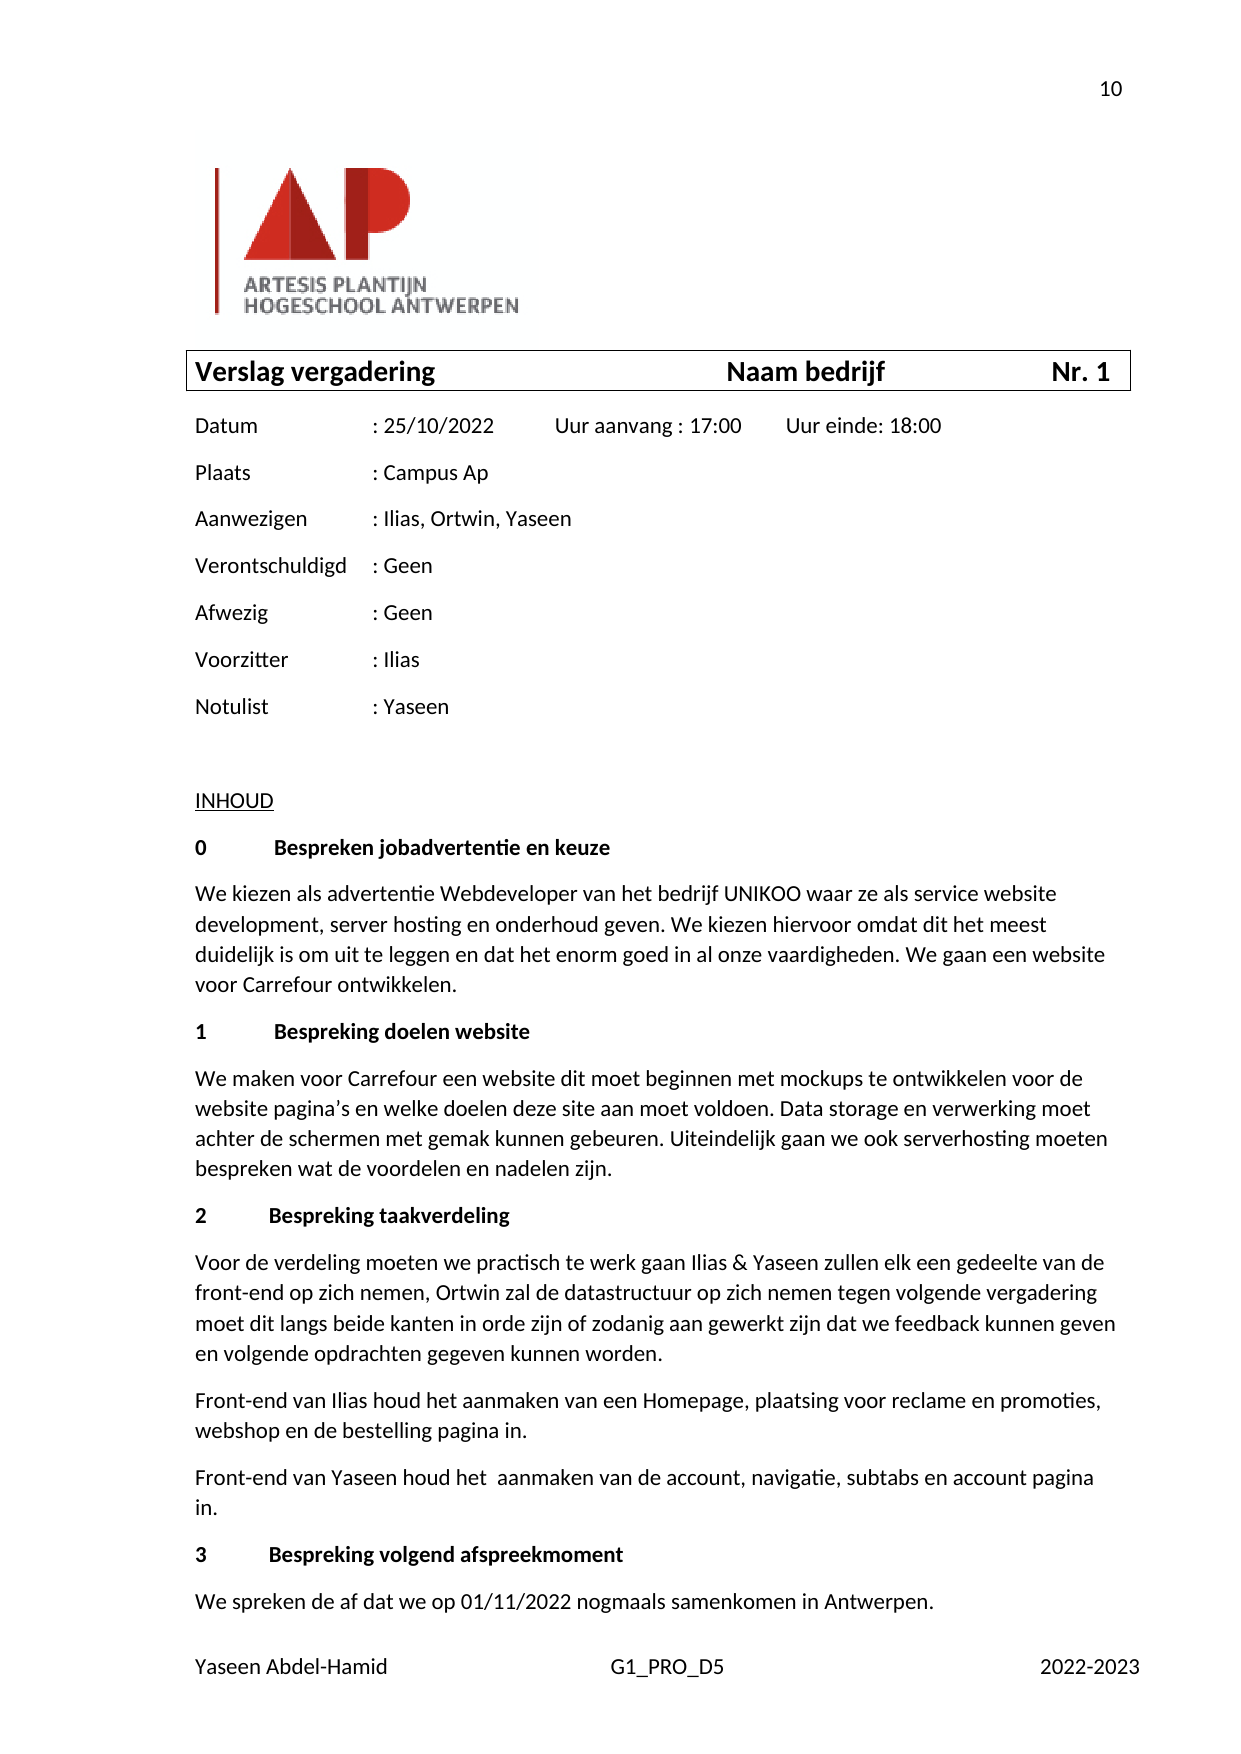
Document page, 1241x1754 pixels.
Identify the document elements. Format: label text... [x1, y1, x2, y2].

text 0 Bespreken jobadvertentie en keuze [195, 833, 1122, 861]
text Afwezig : Geen [195, 598, 1122, 626]
text We maken voor Carrefour een website dit moet beginnen met mockups te ontwikkelen voor de website pagina’s en welke doelen deze site aan moet voldoen. Data storage en verwerking moet achter de schermen met gemak kunnen gebeuren. Uiteindelijk gaan we ook serverhosting moeten bespreken wat de voordelen en nadelen zijn. [195, 1064, 1122, 1183]
text Datum : 25/10/2022 Uur aanvang : 17:00 Uur einde: 18:00 [195, 411, 1122, 439]
text Plaats : Campus Ap [195, 458, 1122, 486]
text We spreken de af dat we op 01/11/2022 nogmaals samenkomen in Antwerpen. [195, 1587, 1122, 1615]
text INHOUD [195, 786, 1122, 814]
text 2 Bespreking taakverdeling [195, 1201, 1122, 1229]
text We kiezen als advertentie Webdeveloper van het bedrijf UNIKOO waar ze als service website development, server hosting en onderhoud geven. We kiezen hiervoor omdat dit het meest duidelijk is om uit te leggen en dat het enorm goed in al onze vaardigheden. We gaan een website voor Carrefour ontwikkelen. [195, 879, 1122, 998]
text Notulist : Yaseen [195, 692, 1122, 720]
text Voorzitter : Ilias [195, 645, 1122, 673]
text Voor de verdeling moeten we practisch te werk gaan Ilias & Yaseen zullen elk een gedeelte van de front-end op zich nemen, Ortwin zal de datastructuur op zich nemen tegen volgende vergadering moet dit langs beide kanten in orde zijn of zodanig aan gewerkt zijn dat we feedback kunnen geven en volgende opdrachten gegeven kunnen worden. [195, 1248, 1122, 1367]
text Front-end van Ilias houd het aanmaken van een Homepage, plaatsing voor reclame en promoties, webshop en de bestelling pagina in. [195, 1386, 1122, 1444]
text Verontschuldigd : Geen [195, 551, 1122, 579]
text 3 Bespreking volgend afspreekmoment [195, 1540, 1122, 1568]
text Aanwezigen : Ilias, Ortwin, Yaseen [195, 504, 1122, 533]
text Front-end van Yaseen houd het aanmaken van de account, navigatie, subtabs en account pagina in. [195, 1463, 1122, 1521]
picture [194, 130, 540, 350]
text Verslag vergadering Naam bedrijf Nr. 1 [187, 351, 1130, 390]
text 1 Bespreking doelen website [195, 1017, 1122, 1045]
